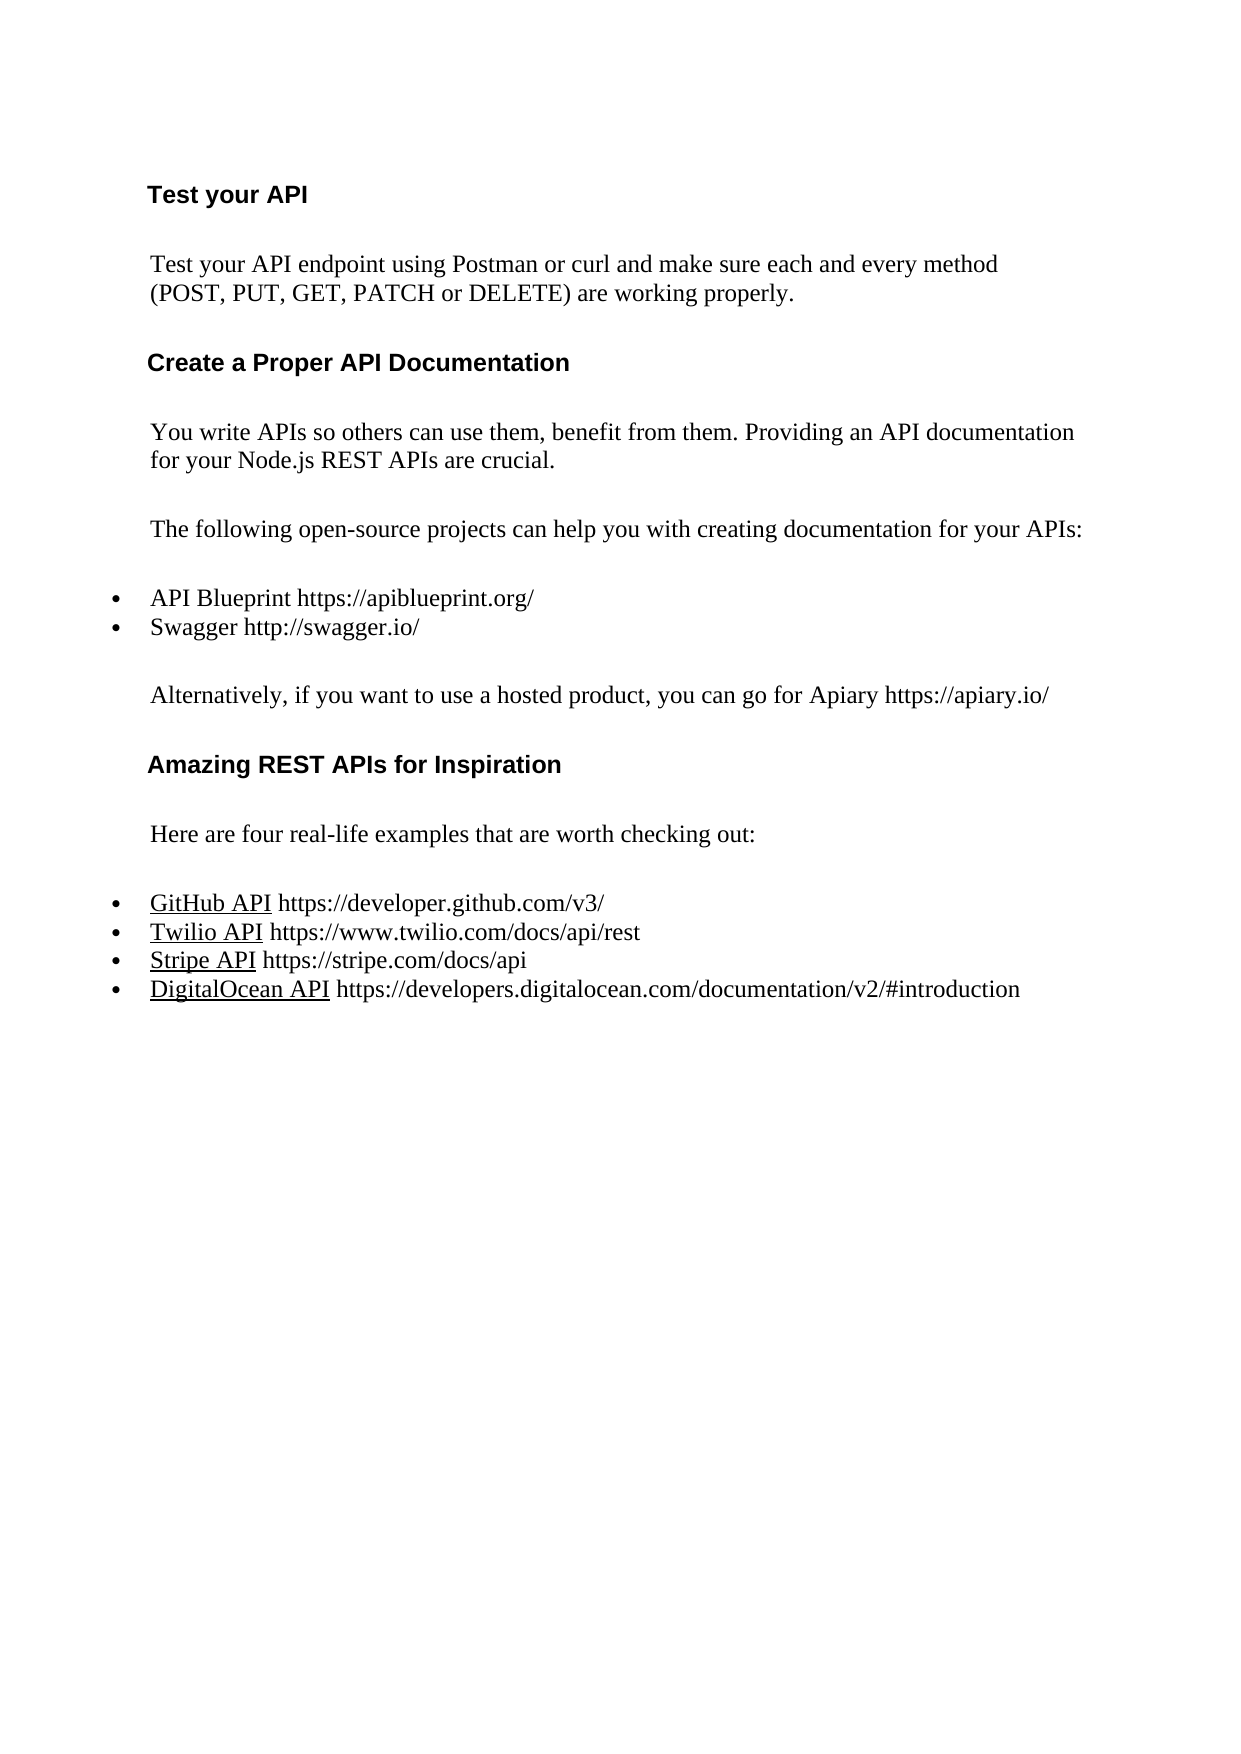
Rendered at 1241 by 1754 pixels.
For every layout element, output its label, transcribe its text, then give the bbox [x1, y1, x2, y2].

text You write APIs so others can use them, benefit from them. Providing an API documentation for your Node.js REST APIs are crucial. [150, 417, 1090, 474]
text Test your API [147, 179, 1090, 209]
list Swagger http://swagger.io/ [112, 612, 1090, 640]
text Test your API endpoint using Postman or curl and make sure each and every method (POST, PUT, GET, PATCH or DELETE) are working properly. [150, 249, 1090, 307]
list GitHub API https://developer.github.com/v3/ [112, 888, 1090, 917]
text Amazing REST APIs for Inspiration [147, 749, 1090, 779]
list DigitalOcean API https://developers.digitalocean.com/documentation/v2/#introduction [112, 974, 1090, 1003]
list Stripe API https://stripe.com/docs/api [112, 945, 1090, 974]
text Here are four real-life examples that are worth checking out: [150, 819, 1090, 848]
text Alternatively, if you want to use a hosted product, you can go for Apiary https://apiary.io/ [150, 680, 1090, 709]
list Twilio API https://www.twilio.com/docs/api/rest [112, 917, 1090, 945]
text Create a Proper API Documentation [147, 347, 1090, 377]
text The following open-source projects can help you with creating documentation for your APIs: [150, 514, 1090, 543]
list API Blueprint https://apiblueprint.org/ [112, 583, 1090, 612]
